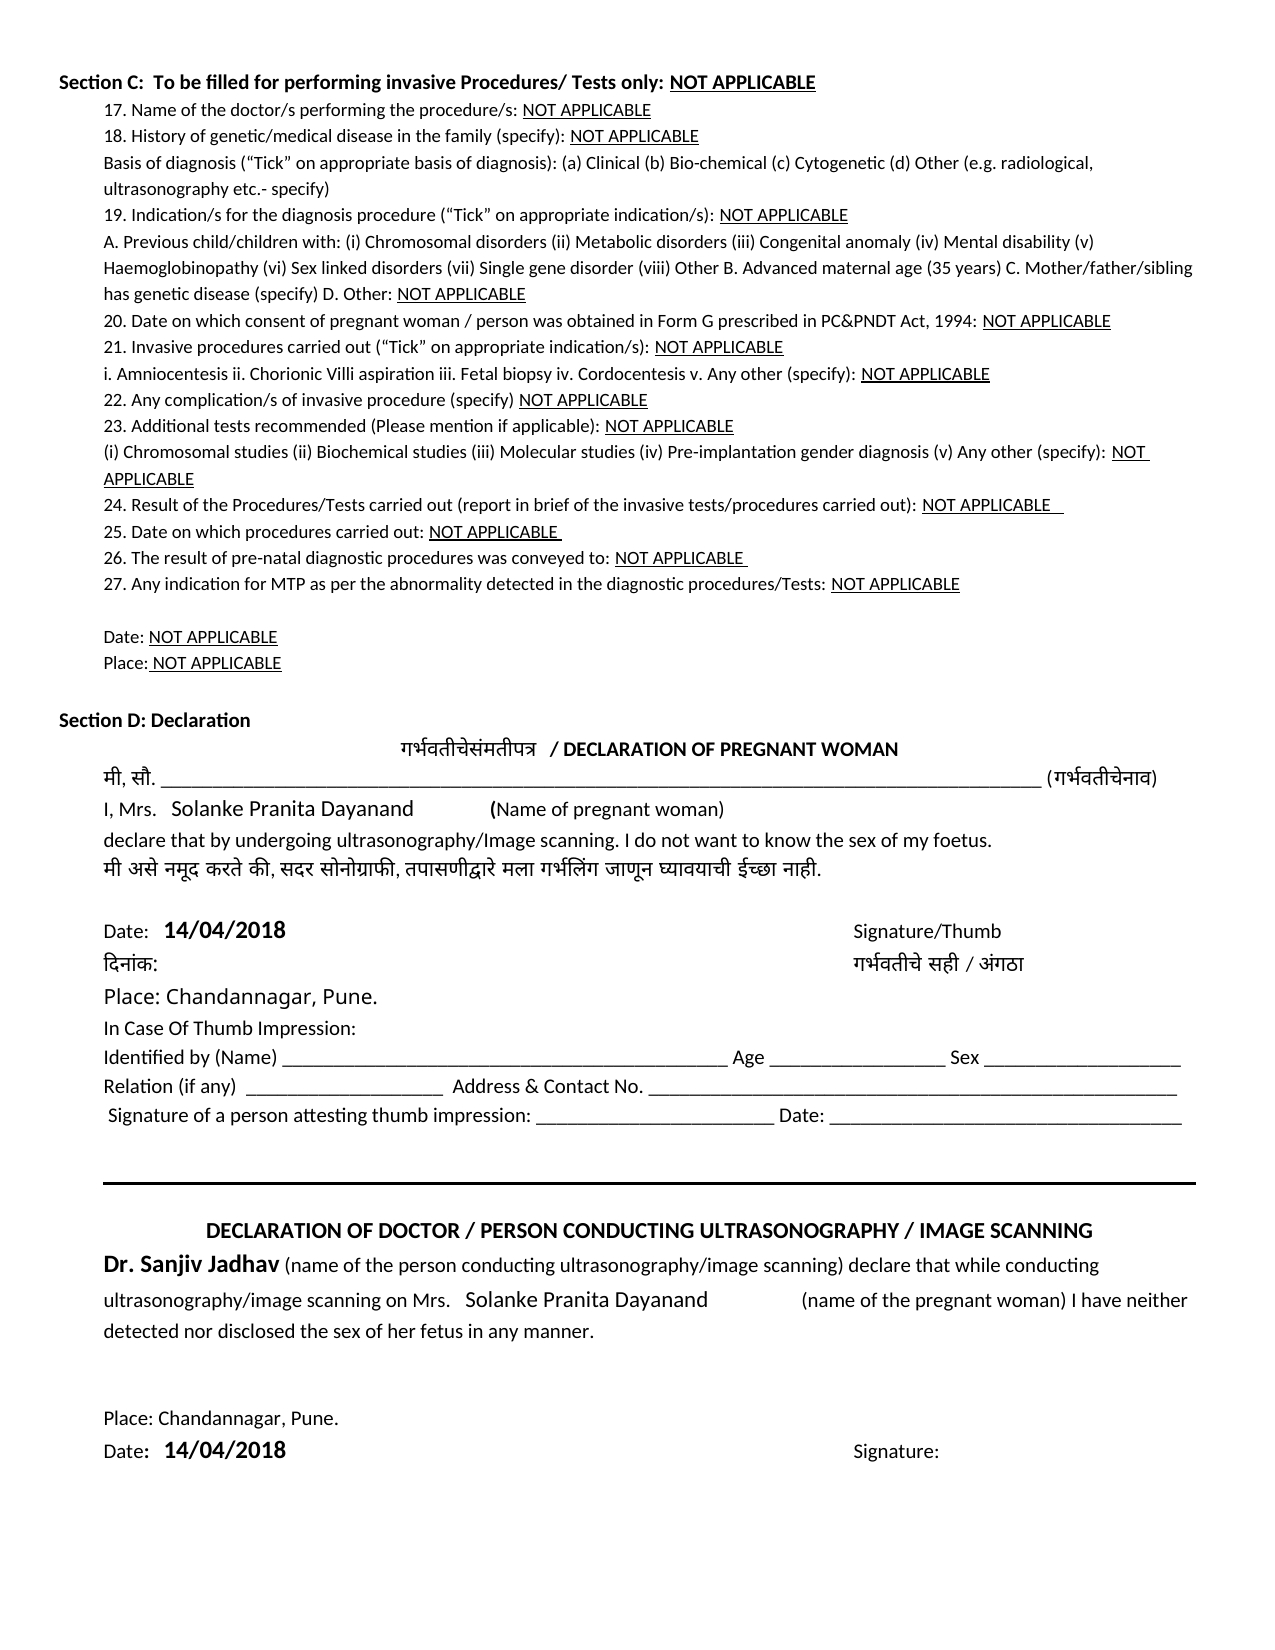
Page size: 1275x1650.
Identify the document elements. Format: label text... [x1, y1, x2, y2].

text 24. Result of the Procedures/Tests carried out (report in brief of the invasive tests/procedures carried out): NOT APPLICABLE [103, 493, 1196, 516]
text Relation (if any) ___________________ Address & Contact No. ___________________________________________________ [103, 1073, 1196, 1098]
text 27. Any indication for MTP as per the abnormality detected in the diagnostic procedures/Tests: NOT APPLICABLE [103, 572, 1196, 595]
text 20. Date on which consent of pregnant woman / person was obtained in Form G prescribed in PC&PNDT Act, 1994: NOT APPLICABLE [103, 309, 1196, 332]
text Place: Chandannagar, Pune. [103, 982, 1196, 1011]
text I, Mrs. (Name of pregnant woman) [103, 794, 1196, 823]
text Date: Signature: [103, 1434, 1196, 1464]
text 26. The result of pre-natal diagnostic procedures was conveyed to: NOT APPLICABLE [103, 546, 1196, 569]
text गर्भवतीचेसंमतीपत्र / DECLARATION OF PREGNANT WOMAN [103, 736, 1196, 762]
text Signature of a person attesting thumb impression: _______________________ Date: __________________________________ [103, 1102, 1196, 1182]
text Basis of diagnosis (“Tick” on appropriate basis of diagnosis): (a) Clinical (b) Bio-chemical (c) Cytogenetic (d) Other (e.g. radiological, ultrasonography etc.- specify) [103, 151, 1196, 200]
text 19. Indication/s for the diagnosis procedure (“Tick” on appropriate indication/s): NOT APPLICABLE [103, 203, 1196, 226]
text Place: Chandannagar, Pune. [103, 1405, 1196, 1430]
text 25. Date on which procedures carried out: NOT APPLICABLE [103, 520, 1196, 543]
text Date: NOT APPLICABLE [103, 625, 1196, 648]
text declare that by undergoing ultrasonography/Image scanning. I do not want to know the sex of my foetus. [103, 827, 1196, 852]
text दिनांक: गर्भवतीचे सही / अंगठा [103, 949, 1196, 978]
text (i) Chromosomal studies (ii) Biochemical studies (iii) Molecular studies (iv) Pre-implantation gender diagnosis (v) Any other (specify): NOT APPLICABLE [103, 441, 1196, 490]
text i. Amniocentesis ii. Chorionic Villi aspiration iii. Fetal biopsy iv. Cordocentesis v. Any other (specify): NOT APPLICABLE [103, 362, 1196, 384]
text Date: Signature/Thumb [103, 914, 1196, 945]
text 22. Any complication/s of invasive procedure (specify) NOT APPLICABLE [103, 388, 1196, 411]
text 23. Additional tests recommended (Please mention if applicable): NOT APPLICABLE [103, 414, 1196, 437]
text 18. History of genetic/medical disease in the family (specify): NOT APPLICABLE [103, 124, 1196, 147]
text Section C: To be filled for performing invasive Procedures/ Tests only: NOT APPLICABLE [0, 69, 1275, 94]
text 21. Invasive procedures carried out (“Tick” on appropriate indication/s): NOT APPLICABLE [103, 335, 1196, 358]
text मी, सौ. _____________________________________________________________________________________ (गर्भवतीचेनाव) [103, 765, 1196, 791]
text 17. Name of the doctor/s performing the procedure/s: NOT APPLICABLE [103, 98, 1196, 121]
text Dr. Sanjiv Jadhav (name of the person conducting ultrasonography/image scanning) declare that while conducting ultrasonography/image scanning on Mrs. (name of the pregnant woman) I have neither detected nor disclosed the sex of her fetus in any manner. [103, 1248, 1196, 1343]
text In Case Of Thumb Impression: [103, 1015, 1196, 1040]
text मी असे नमूद करते की, सदर सोनोग्राफी, तपासणीद्वारे मला गर्भलिंग जाणून घ्यावयाची ईच्छा नाही. [103, 856, 1196, 882]
text A. Previous child/children with: (i) Chromosomal disorders (ii) Metabolic disorders (iii) Congenital anomaly (iv) Mental disability (v) Haemoglobinopathy (vi) Sex linked disorders (vii) Single gene disorder (viii) Other B. Advanced maternal age (35 years) C. Mother/father/sibling has genetic disease (specify) D. Other: NOT APPLICABLE [103, 230, 1196, 306]
text Place: NOT APPLICABLE [103, 652, 1196, 674]
text Identified by (Name) ___________________________________________ Age _________________ Sex ___________________ [103, 1044, 1196, 1069]
text DECLARATION OF DOCTOR / PERSON CONDUCTING ULTRASONOGRAPHY / IMAGE SCANNING [103, 1216, 1196, 1244]
text Section D: Declaration [59, 707, 1196, 732]
